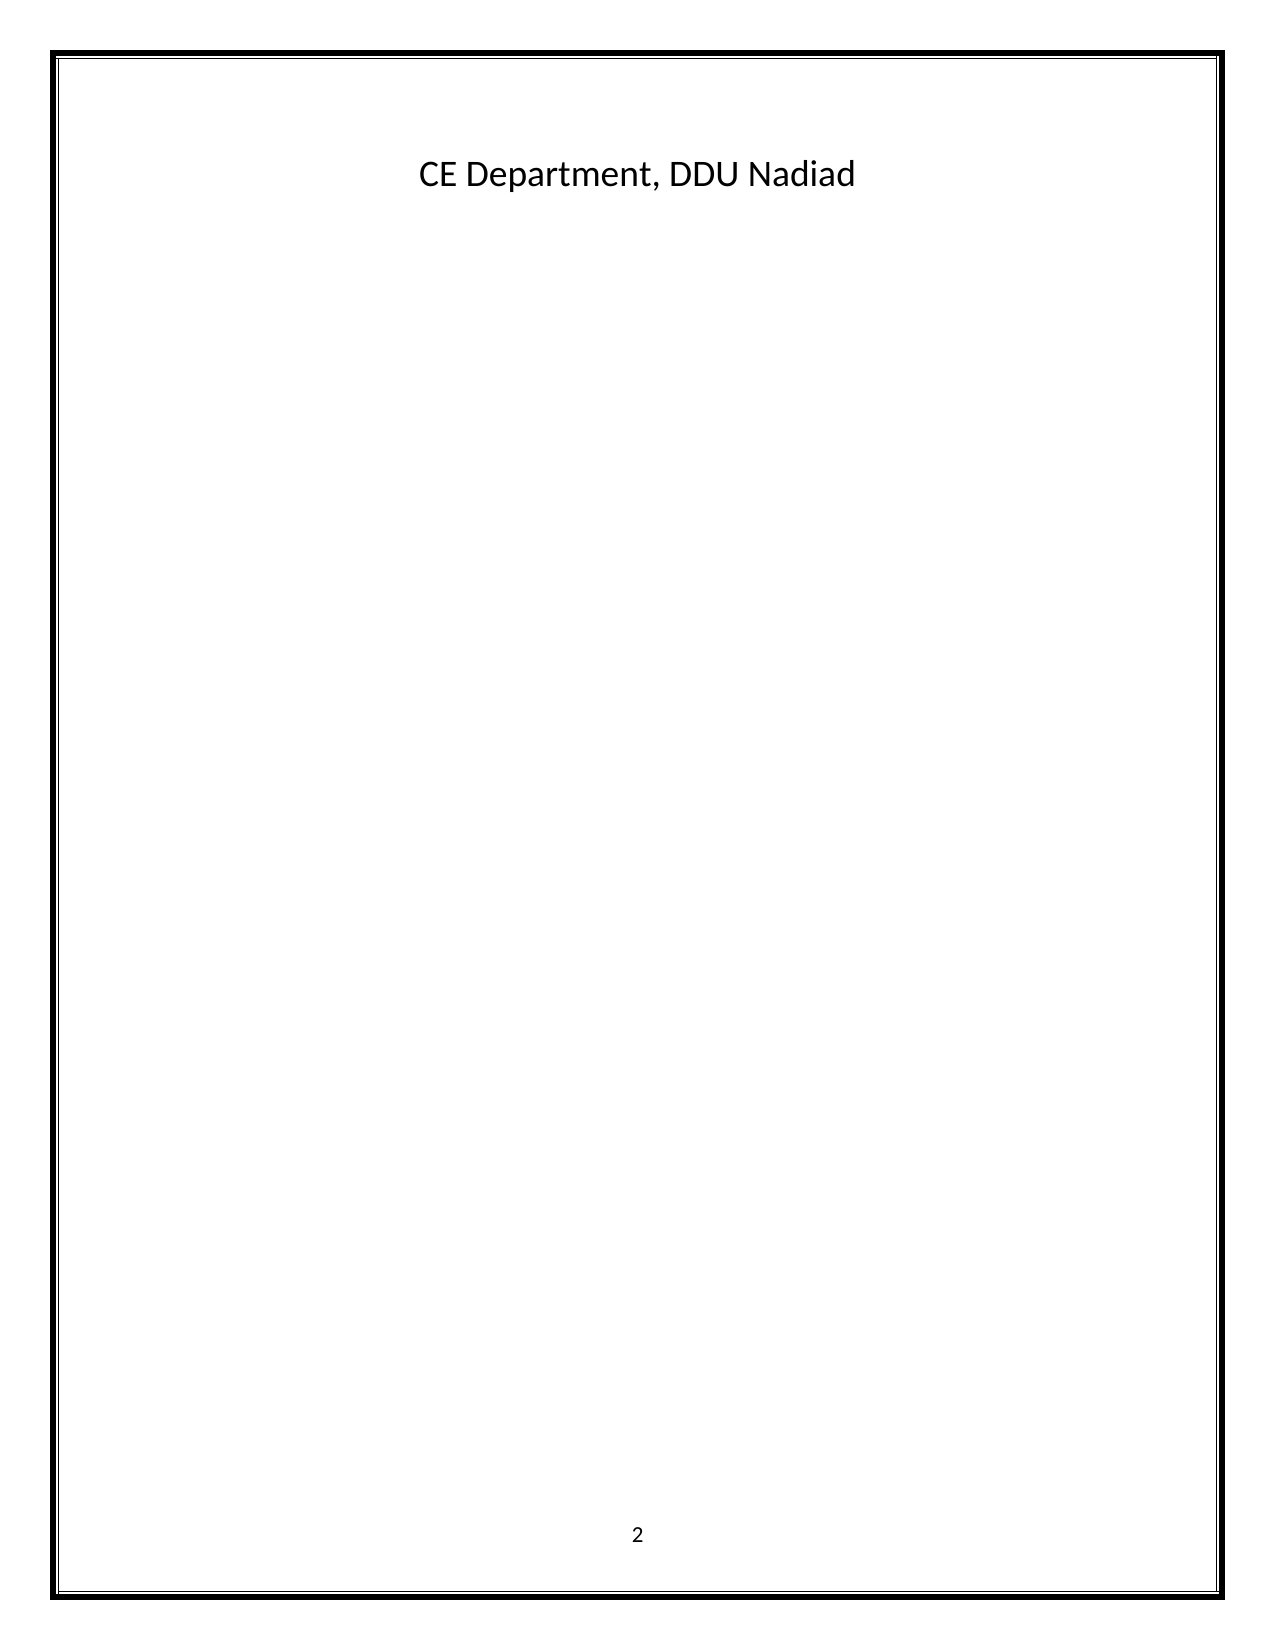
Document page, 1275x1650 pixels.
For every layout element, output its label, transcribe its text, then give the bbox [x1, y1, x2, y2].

text CE Department, DDU Nadiad [150, 150, 1125, 196]
